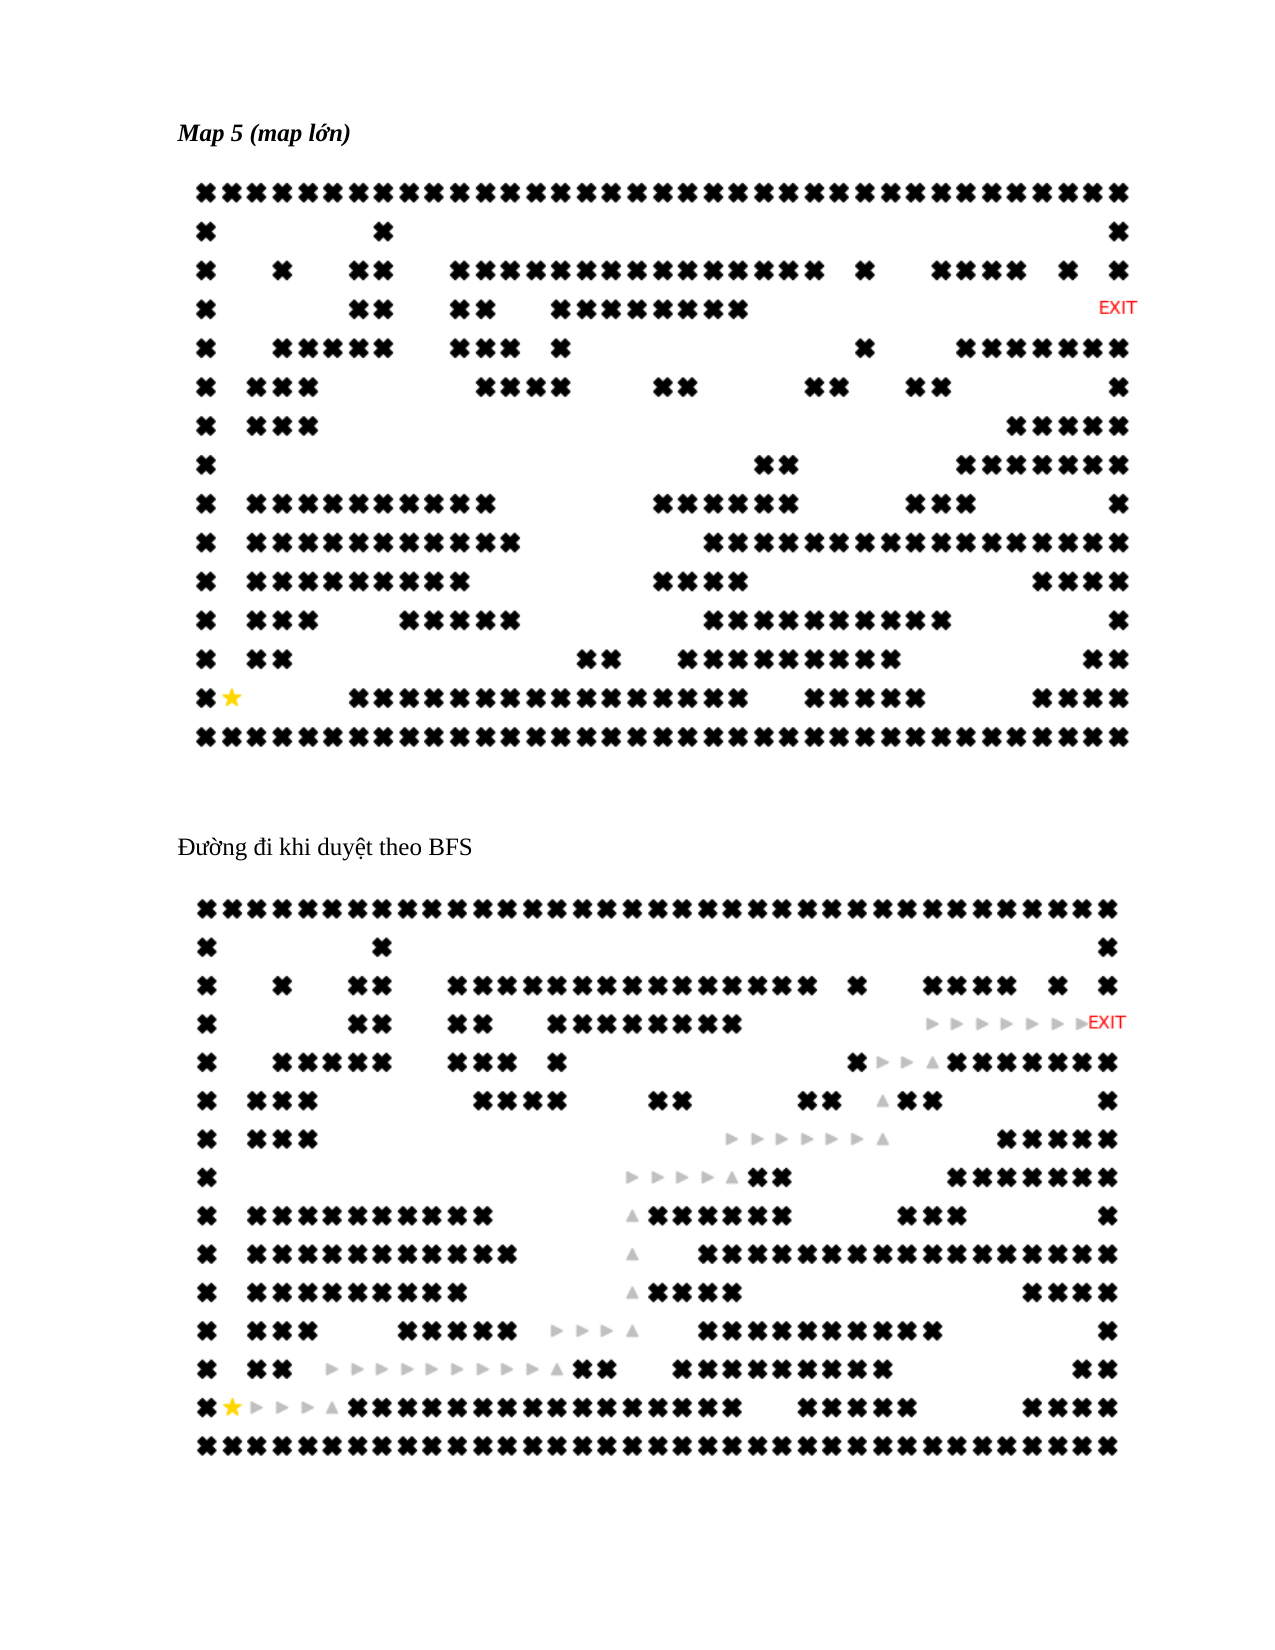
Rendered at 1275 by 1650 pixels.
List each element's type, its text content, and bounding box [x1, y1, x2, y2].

text Map 5 (map lớn) [177, 118, 1157, 147]
picture [177, 879, 1157, 1480]
text Đường đi khi duyệt theo BFS [177, 832, 1157, 860]
picture [177, 165, 1157, 765]
